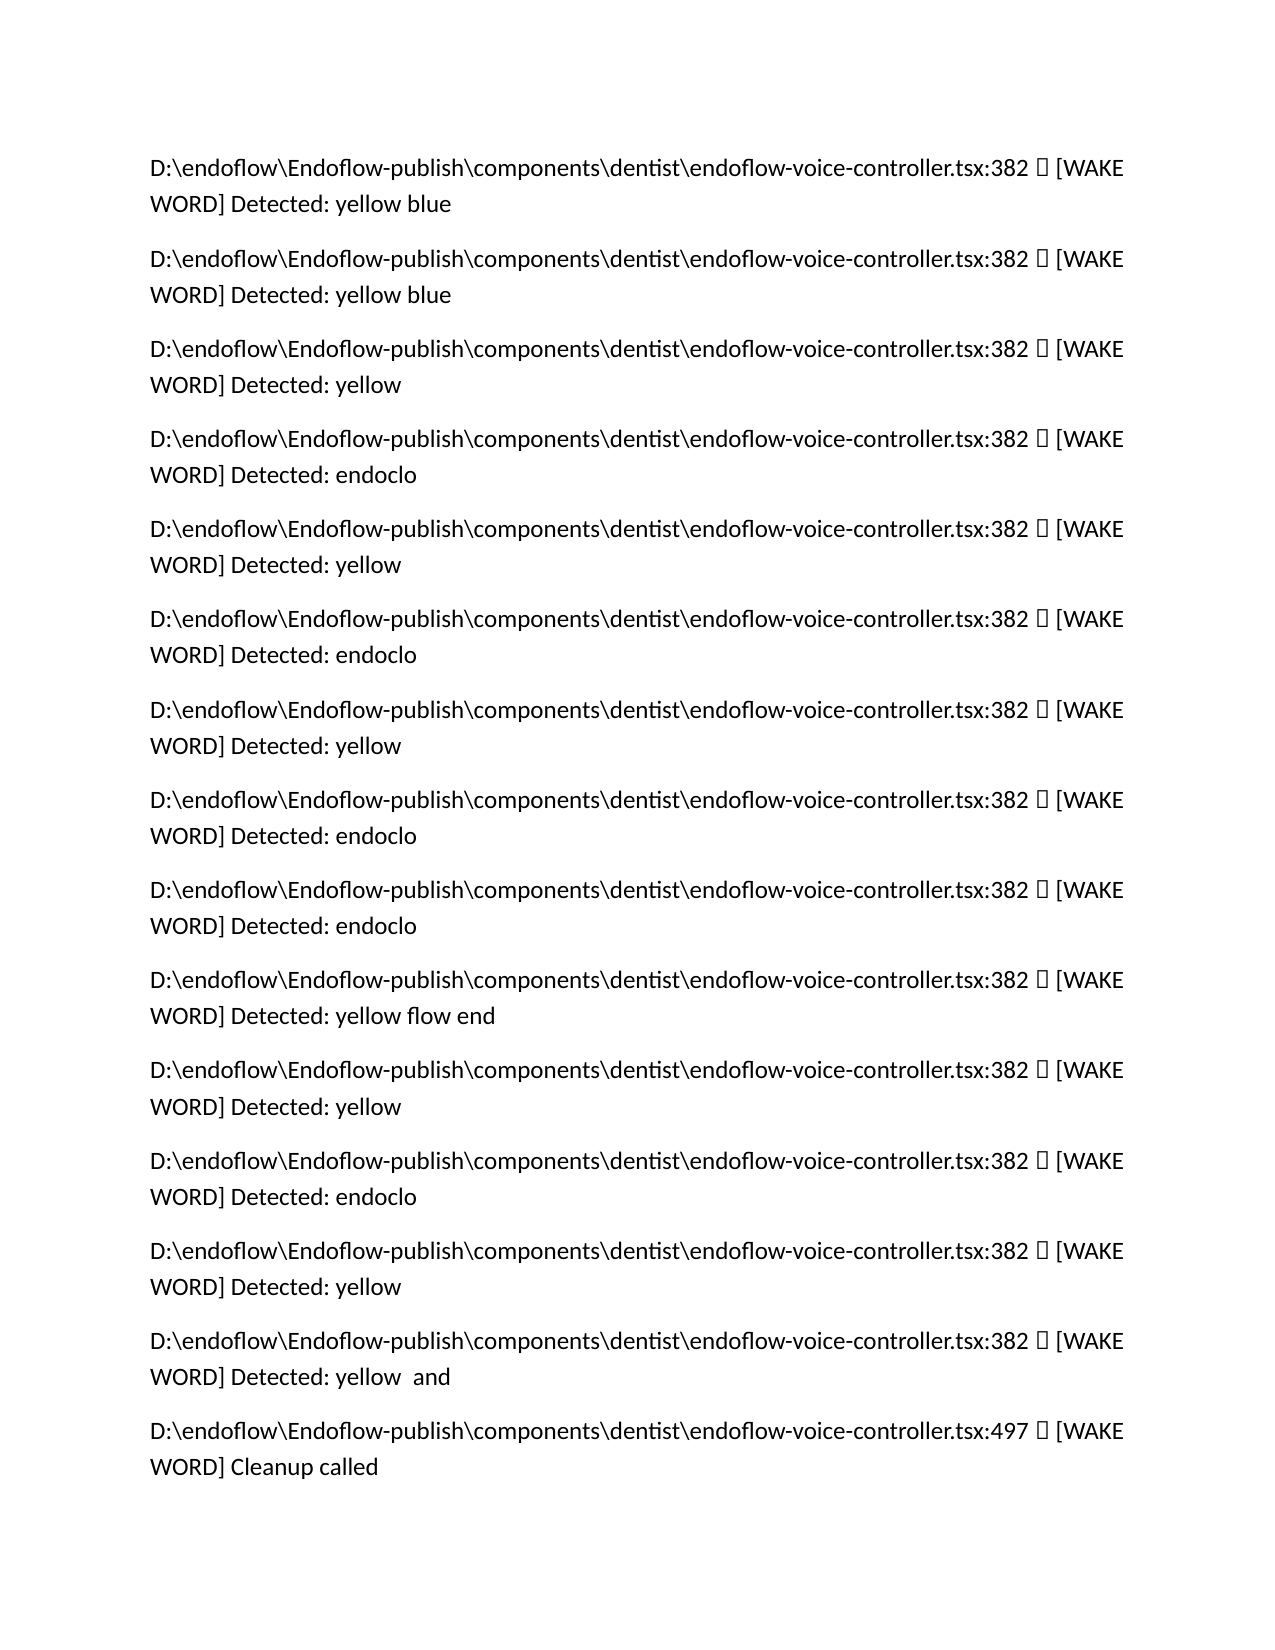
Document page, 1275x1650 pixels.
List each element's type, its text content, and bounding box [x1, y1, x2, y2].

text D:\endoflow\Endoflow-publish\components\dentist\endoflow-voice-controller.tsx:382 🎤 [WAKE WORD] Detected: yellow flow end [150, 962, 1125, 1031]
text D:\endoflow\Endoflow-publish\components\dentist\endoflow-voice-controller.tsx:382 🎤 [WAKE WORD] Detected: endoclo [150, 601, 1125, 670]
text D:\endoflow\Endoflow-publish\components\dentist\endoflow-voice-controller.tsx:382 🎤 [WAKE WORD] Detected: yellow blue [150, 150, 1125, 219]
text D:\endoflow\Endoflow-publish\components\dentist\endoflow-voice-controller.tsx:382 🎤 [WAKE WORD] Detected: endoclo [150, 421, 1125, 490]
text D:\endoflow\Endoflow-publish\components\dentist\endoflow-voice-controller.tsx:382 🎤 [WAKE WORD] Detected: yellow and [150, 1323, 1125, 1392]
text D:\endoflow\Endoflow-publish\components\dentist\endoflow-voice-controller.tsx:382 🎤 [WAKE WORD] Detected: yellow [150, 691, 1125, 760]
text D:\endoflow\Endoflow-publish\components\dentist\endoflow-voice-controller.tsx:382 🎤 [WAKE WORD] Detected: endoclo [150, 1142, 1125, 1211]
text D:\endoflow\Endoflow-publish\components\dentist\endoflow-voice-controller.tsx:382 🎤 [WAKE WORD] Detected: yellow [150, 511, 1125, 580]
text D:\endoflow\Endoflow-publish\components\dentist\endoflow-voice-controller.tsx:382 🎤 [WAKE WORD] Detected: endoclo [150, 872, 1125, 941]
text D:\endoflow\Endoflow-publish\components\dentist\endoflow-voice-controller.tsx:382 🎤 [WAKE WORD] Detected: yellow [150, 1052, 1125, 1121]
text D:\endoflow\Endoflow-publish\components\dentist\endoflow-voice-controller.tsx:382 🎤 [WAKE WORD] Detected: yellow blue [150, 240, 1125, 309]
text D:\endoflow\Endoflow-publish\components\dentist\endoflow-voice-controller.tsx:497 🧹 [WAKE WORD] Cleanup called [150, 1413, 1125, 1482]
text D:\endoflow\Endoflow-publish\components\dentist\endoflow-voice-controller.tsx:382 🎤 [WAKE WORD] Detected: yellow [150, 1232, 1125, 1302]
text D:\endoflow\Endoflow-publish\components\dentist\endoflow-voice-controller.tsx:382 🎤 [WAKE WORD] Detected: endoclo [150, 781, 1125, 851]
text D:\endoflow\Endoflow-publish\components\dentist\endoflow-voice-controller.tsx:382 🎤 [WAKE WORD] Detected: yellow [150, 330, 1125, 399]
